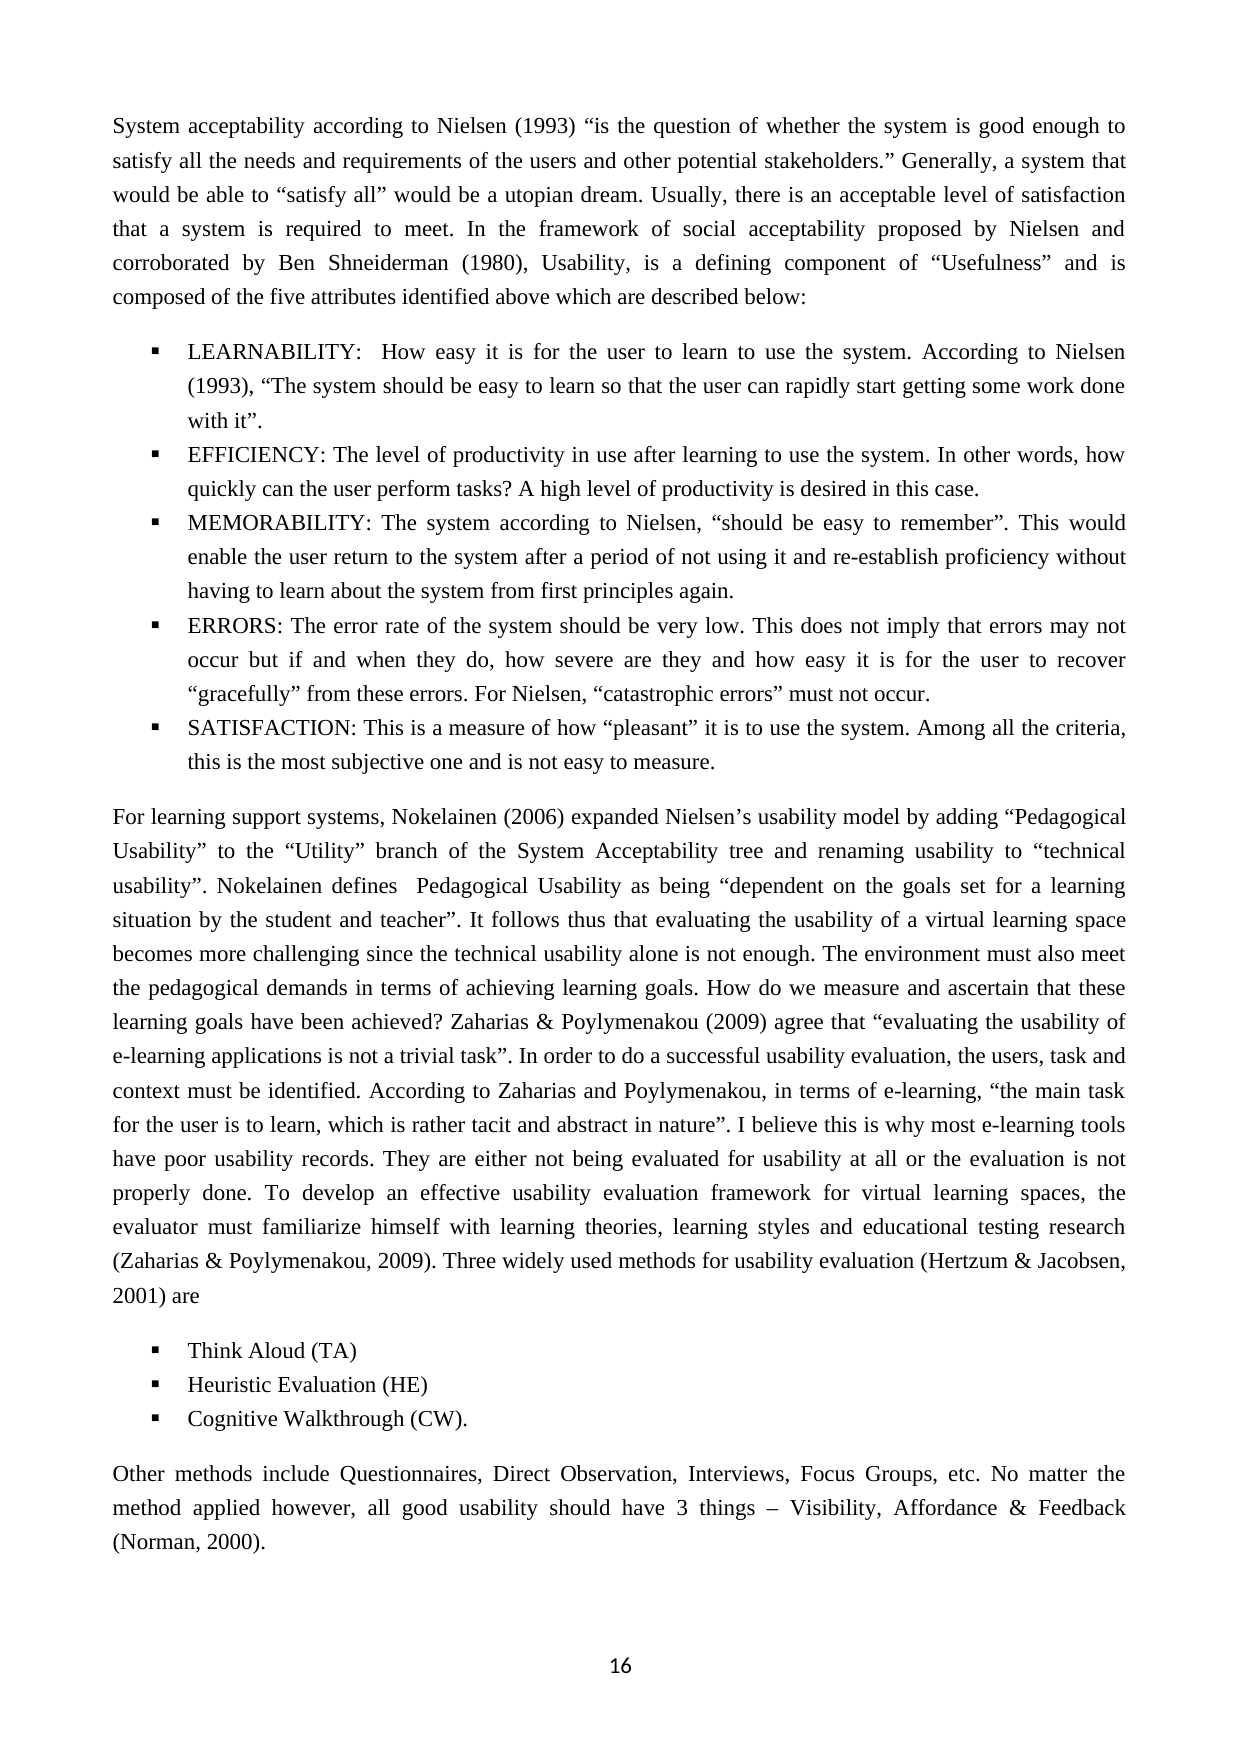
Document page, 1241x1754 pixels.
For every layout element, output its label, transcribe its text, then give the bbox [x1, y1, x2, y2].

list EFFICIENCY: The level of productivity in use after learning to use the system. In other words, how quickly can the user perform tasks? A high level of productivity is desired in this case. [150, 441, 1128, 501]
text For learning support systems, Nokelainen (2006) expanded Nielsen’s usability model by adding “Pedagogical Usability” to the “Utility” branch of the System Acceptability tree and renaming usability to “technical usability”. Nokelainen defines Pedagogical Usability as being “dependent on the goals set for a learning situation by the student and teacher”. It follows thus that evaluating the usability of a virtual learning space becomes more challenging since the technical usability alone is not enough. The environment must also meet the pedagogical demands in terms of achieving learning goals. How do we measure and ascertain that these learning goals have been achieved? Zaharias & Poylymenakou (2009) agree that “evaluating the usability of e-learning applications is not a trivial task”. In order to do a successful usability evaluation, the users, task and context must be identified. According to Zaharias and Poylymenakou, in terms of e-learning, “the main task for the user is to learn, which is rather tacit and abstract in nature”. I believe this is why most e-learning tools have poor usability records. They are either not being evaluated for usability at all or the evaluation is not properly done. To develop an effective usability evaluation framework for virtual learning spaces, the evaluator must familiarize himself with learning theories, learning styles and educational testing research (Zaharias & Poylymenakou, 2009). Three widely used methods for usability evaluation (Hertzum & Jacobsen, 2001) are [112, 803, 1128, 1308]
text System acceptability according to Nielsen (1993) “is the question of whether the system is good enough to satisfy all the needs and requirements of the users and other potential stakeholders.” Generally, a system that would be able to “satisfy all” would be a utopian dream. Usually, there is an acceptable level of satisfaction that a system is required to meet. In the framework of social acceptability proposed by Nielsen and corroborated by Ben Shneiderman (1980), Usability, is a defining component of “Usefulness” and is composed of the five attributes identified above which are described below: [112, 112, 1128, 310]
list SATISFACTION: This is a measure of how “pleasant” it is to use the system. Among all the criteria, this is the most subjective one and is not easy to measure. [150, 714, 1128, 775]
list LEARNABILITY: How easy it is for the user to learn to use the system. According to Nielsen (1993), “The system should be easy to learn so that the user can rapidly start getting some work done with it”. [150, 338, 1128, 433]
list MEMORABILITY: The system according to Nielsen, “should be easy to remember”. This would enable the user return to the system after a period of not using it and re-establish proficiency without having to learn about the system from first principles again. [150, 509, 1128, 604]
list Think Aloud (TA) [150, 1337, 1128, 1363]
text Other methods include Questionnaires, Direct Observation, Interviews, Focus Groups, etc. No matter the method applied however, all good usability should have 3 things – Visibility, Affordance & Feedback (Norman, 2000). [112, 1460, 1128, 1555]
list Cognitive Walkthrough (CW). [150, 1405, 1128, 1431]
list Heuristic Evaluation (HE) [150, 1371, 1128, 1397]
list ERRORS: The error rate of the system should be very low. This does not imply that errors may not occur but if and when they do, how severe are they and how easy it is for the user to recover “gracefully” from these errors. For Nielsen, “catastrophic errors” must not occur. [150, 612, 1128, 706]
